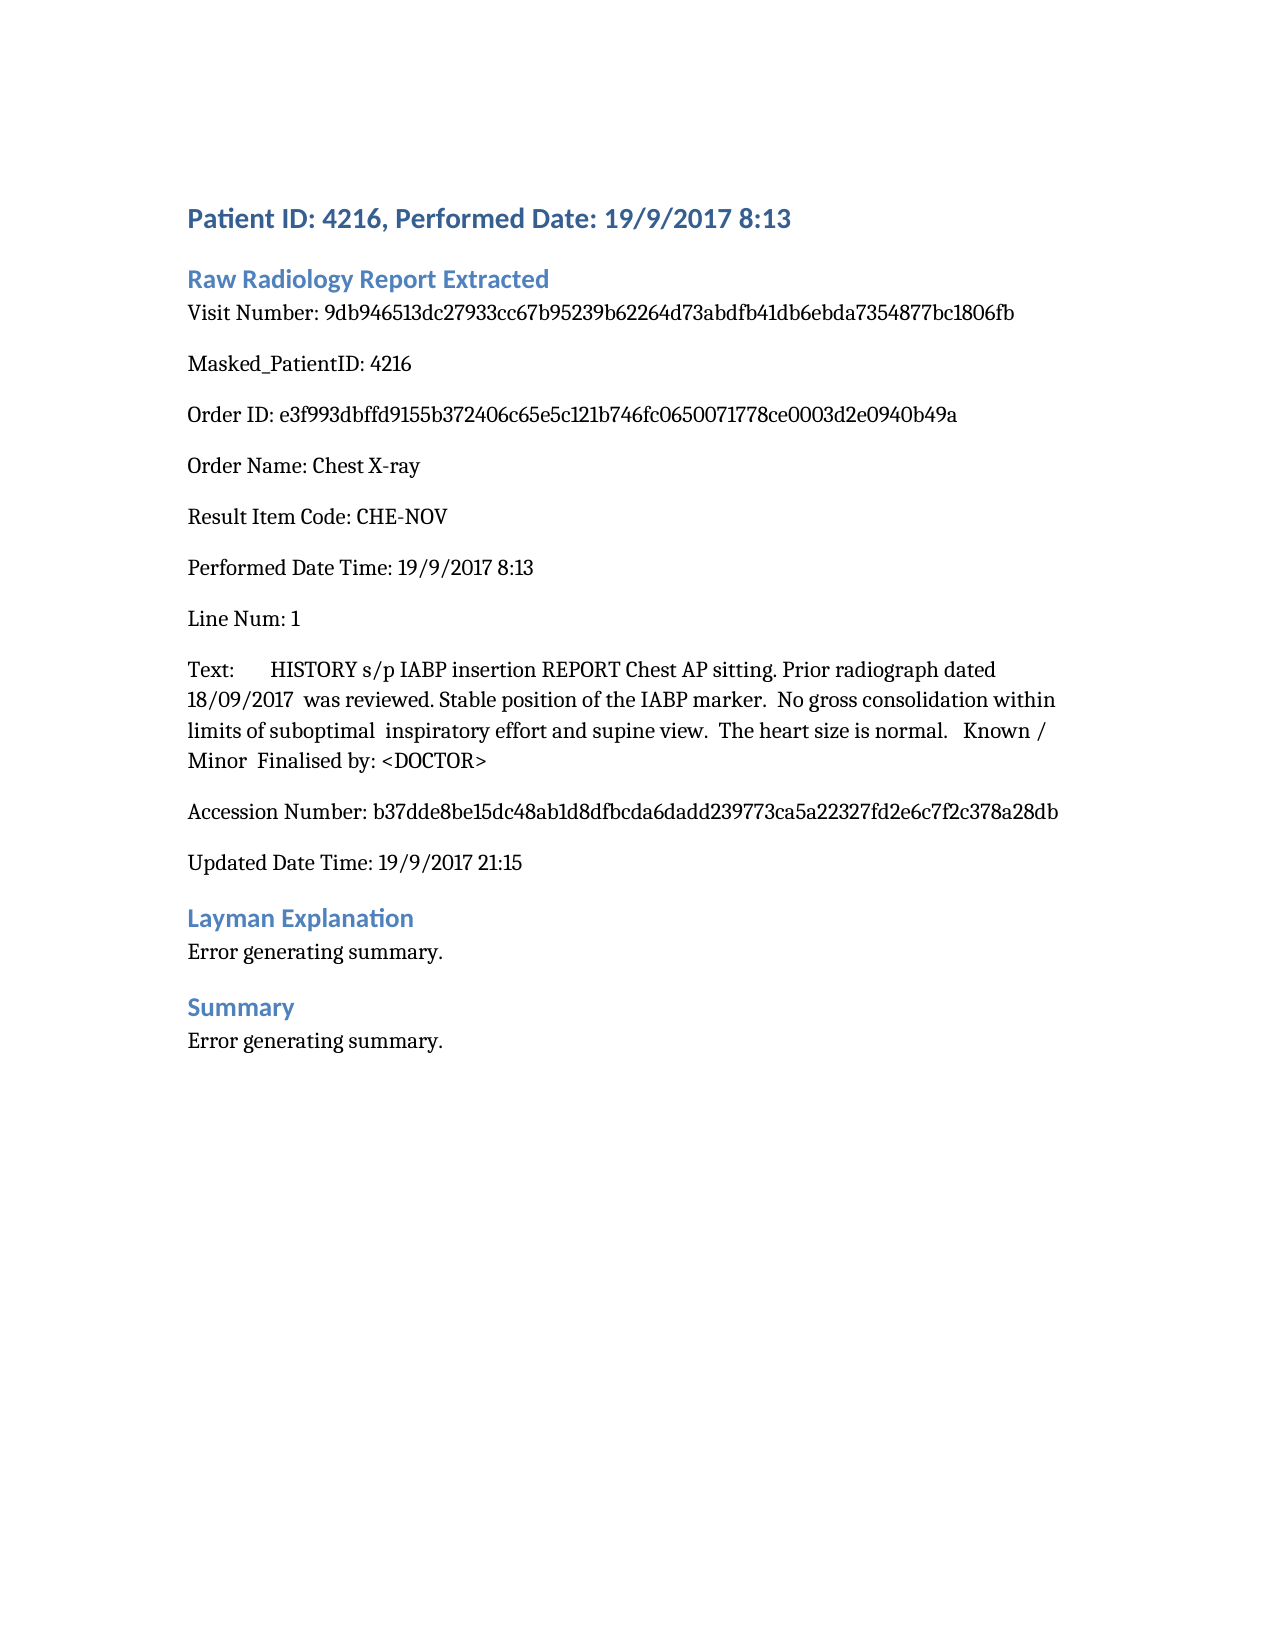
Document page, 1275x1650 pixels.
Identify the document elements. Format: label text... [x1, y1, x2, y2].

text Error generating summary. [187, 939, 1087, 965]
text Result Item Code: CHE-NOV [187, 504, 1087, 530]
text Error generating summary. [187, 1028, 1087, 1054]
text Updated Date Time: 19/9/2017 21:15 [187, 850, 1087, 876]
text Text: HISTORY s/p IABP insertion REPORT Chest AP sitting. Prior radiograph dated 18/09/2017 was reviewed. Stable position of the IABP marker. No gross consolidation within limits of suboptimal inspiratory effort and supine view. The heart size is normal. Known / Minor Finalised by: <DOCTOR> [187, 657, 1087, 774]
text Order ID: e3f993dbffd9155b372406c65e5c121b746fc0650071778ce0003d2e0940b49a [187, 402, 1087, 428]
text Visit Number: 9db946513dc27933cc67b95239b62264d73abdfb41db6ebda7354877bc1806fb [187, 300, 1087, 326]
text Accession Number: b37dde8be15dc48ab1d8dfbcda6dadd239773ca5a22327fd2e6c7f2c378a28db [187, 799, 1087, 825]
subtitle Raw Radiology Report Extracted [187, 262, 1087, 295]
text Order Name: Chest X-ray [187, 453, 1087, 479]
subtitle Summary [187, 990, 1087, 1023]
text Masked_PatientID: 4216 [187, 351, 1087, 377]
subtitle Layman Explanation [187, 901, 1087, 934]
text Line Num: 1 [187, 606, 1087, 632]
subtitle Patient ID: 4216, Performed Date: 19/9/2017 8:13 [187, 200, 1087, 236]
text Performed Date Time: 19/9/2017 8:13 [187, 555, 1087, 581]
